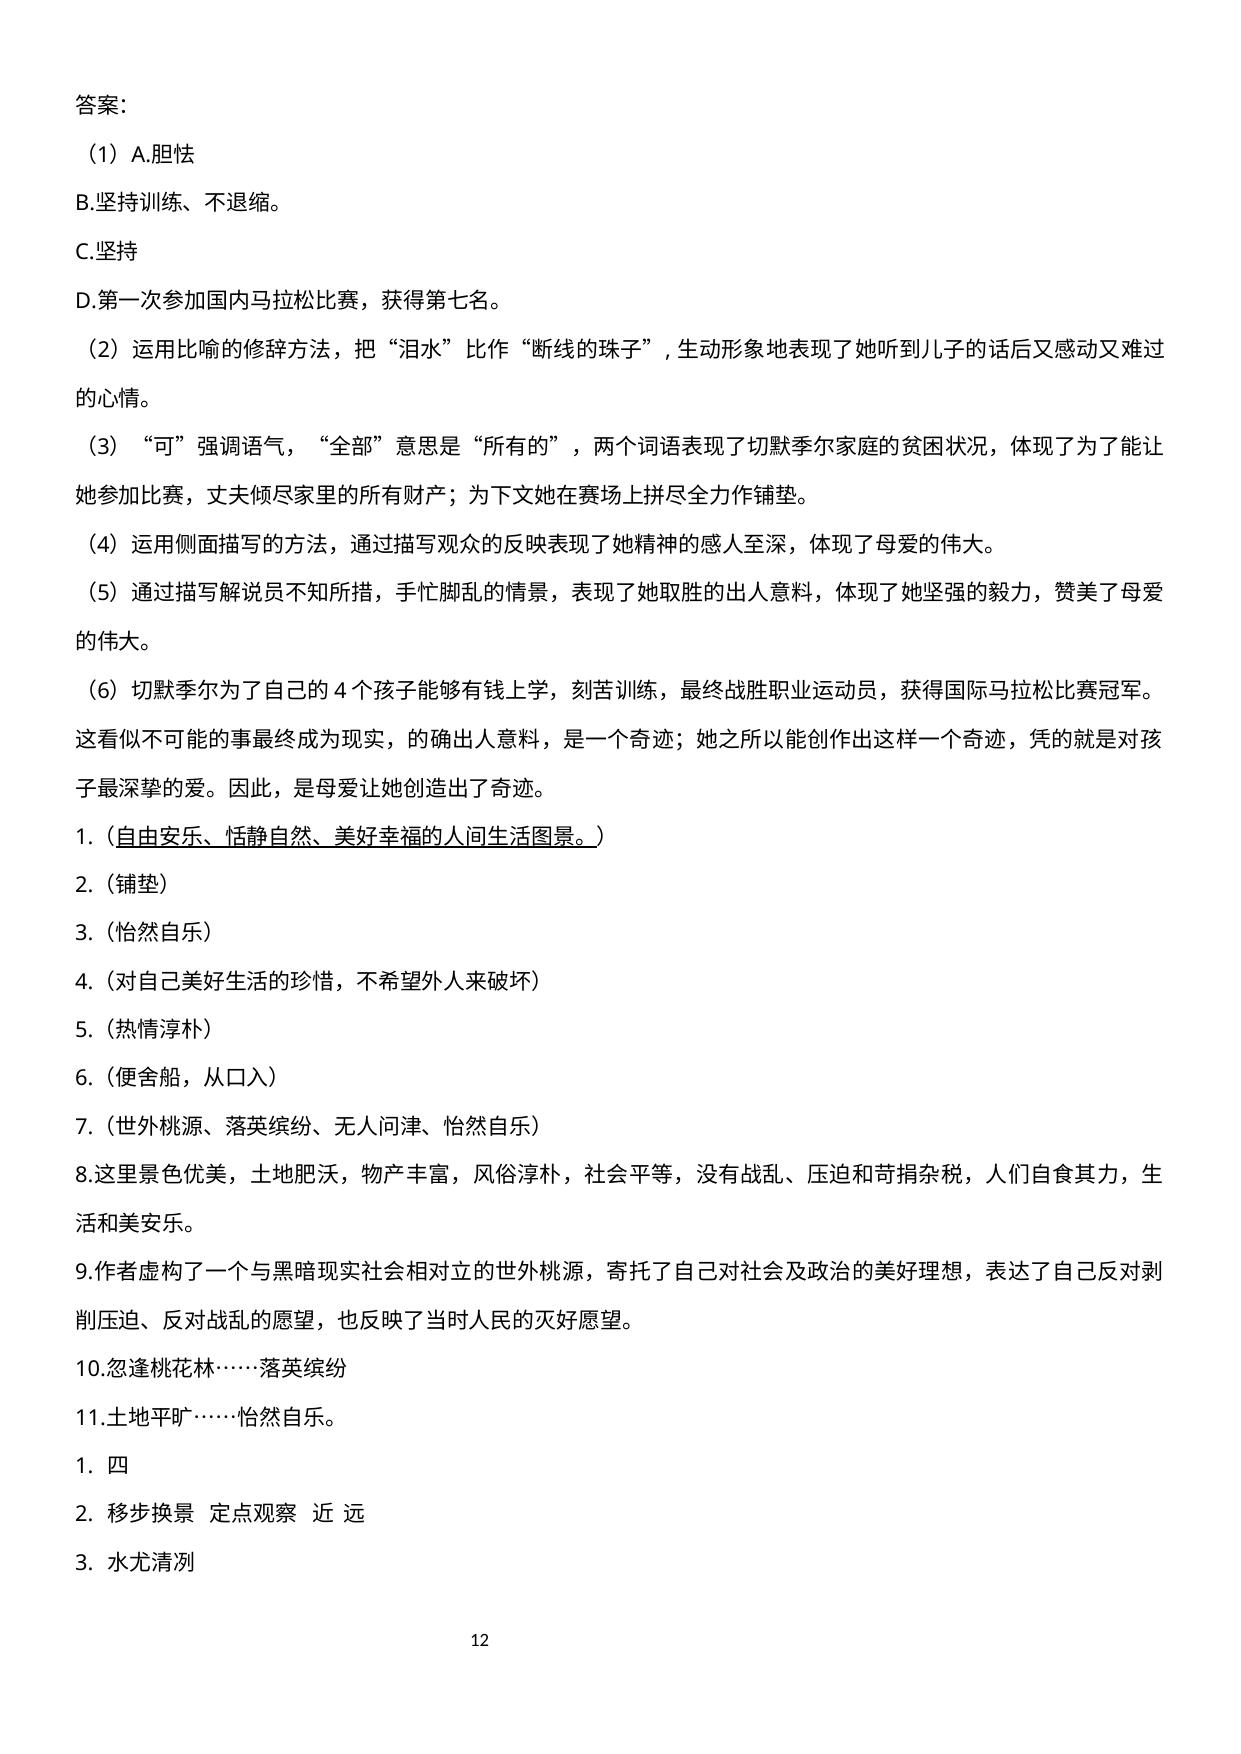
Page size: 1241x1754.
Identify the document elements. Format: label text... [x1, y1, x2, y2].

text 9.作者虚构了一个与黑暗现实社会相对立的世外桃源，寄托了自己对社会及政治的美好理想，表达了自己反对剥削压迫、反对战乱的愿望，也反映了当时人民的灭好愿望。 [75, 1254, 1165, 1335]
text 7.（世外桃源、落英缤纷、无人问津、怡然自乐） [75, 1108, 1165, 1141]
text 1.（自由安乐、恬静自然、美好幸福的人间生活图景。） [75, 818, 1165, 851]
text 3.（怡然自乐） [75, 915, 1165, 948]
text 11.土地平旷……怡然自乐。 [75, 1399, 1165, 1432]
text 10.忽逢桃花林……落英缤纷 [75, 1351, 1165, 1383]
text 8.这里景色优美，土地肥沃，物产丰富，风俗淳朴，社会平等，没有战乱、压迫和苛捐杂税，人们自食其力，生活和美安乐。 [75, 1157, 1165, 1238]
text 4.（对自己美好生活的珍惜，不希望外人来破坏） [75, 963, 1165, 996]
list 移步换景 定点观察 近 远 [75, 1496, 1165, 1528]
text 6.（便舍船，从口入） [75, 1060, 1165, 1093]
list 水尤清冽 [75, 1544, 1165, 1577]
text 5.（热情淳朴） [75, 1012, 1165, 1044]
text 2.（铺垫） [75, 867, 1165, 899]
list 四 [75, 1448, 1165, 1480]
text 答案： （1）A.胆怯 B.坚持训练、不退缩。 C.坚持 D.第一次参加国内马拉松比赛，获得第七名。 （2）运用比喻的修辞方法，把“泪水”比作“断线的珠子”, 生动形象地表现了她听到儿子的话后又感动又难过的心情。 （3）“可”强调语气，“全部”意思是“所有的”，两个词语表现了切默季尔家庭的贫困状况，体现了为了能让她参加比赛，丈夫倾尽家里的所有财产；为下文她在赛场上拼尽全力作铺垫。 （4）运用侧面描写的方法，通过描写观众的反映表现了她精神的感人至深，体现了母爱的伟大。 （5）通过描写解说员不知所措，手忙脚乱的情景，表现了她取胜的出人意料，体现了她坚强的毅力，赞美了母爱的伟大。 （6）切默季尔为了自己的4个孩子能够有钱上学，刻苦训练，最终战胜职业运动员，获得国际马拉松比赛冠军。这看似不可能的事最终成为现实，的确出人意料，是一个奇迹；她之所以能创作出这样一个奇迹，凭的就是对孩子最深挚的爱。因此，是母爱让她创造出了奇迹。 [75, 88, 1165, 803]
